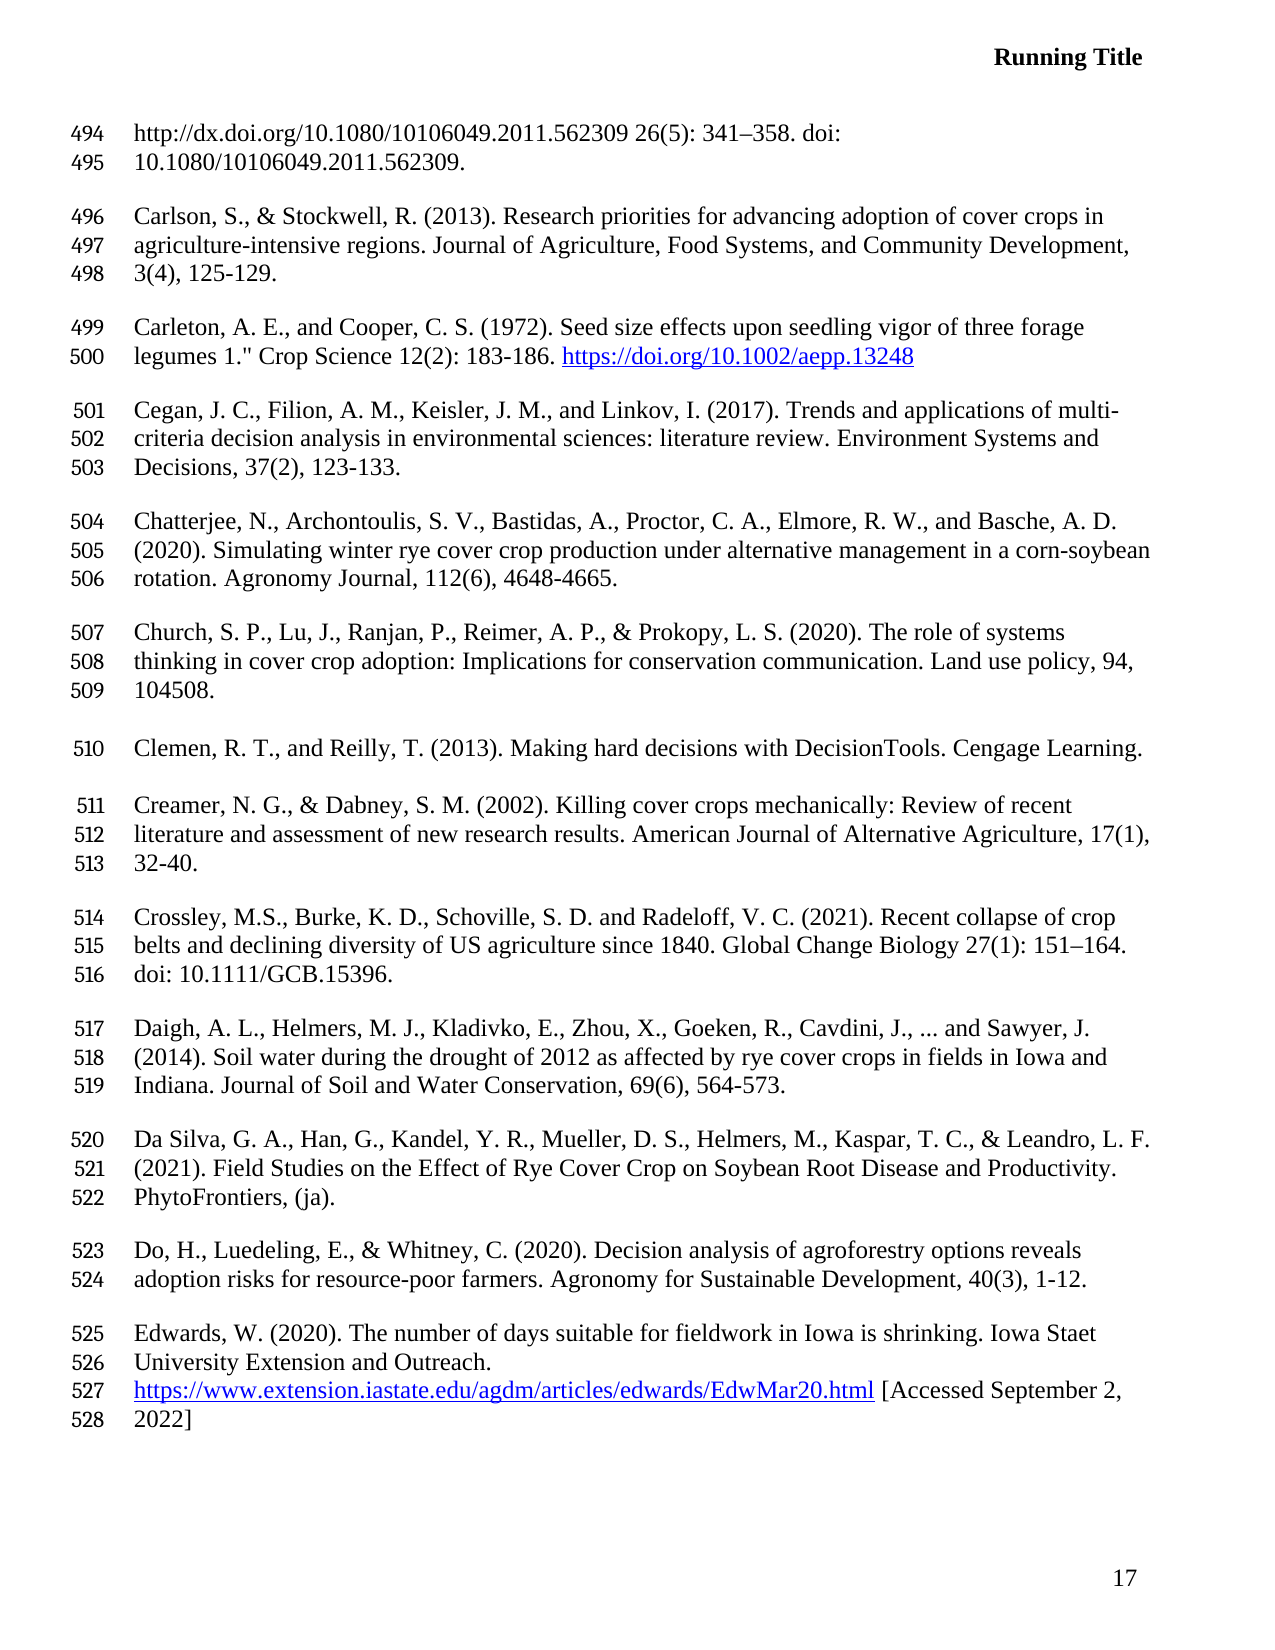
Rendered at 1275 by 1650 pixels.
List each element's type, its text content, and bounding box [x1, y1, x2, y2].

text Clemen, R. T., and Reilly, T. (2013). Making hard decisions with DecisionTools. Cengage Learning. [133, 733, 1152, 761]
text Edwards, W. (2020). The number of days suitable for fieldwork in Iowa is shrinking. Iowa Staet University Extension and Outreach. https://www.extension.iastate.edu/agdm/articles/edwards/EdwMar20.html [Accessed September 2, 2022] [133, 1318, 1152, 1433]
text Chatterjee, N., Archontoulis, S. V., Bastidas, A., Proctor, C. A., Elmore, R. W., and Basche, A. D. (2020). Simulating winter rye cover crop production under alternative management in a corn‐soybean rotation. Agronomy Journal, 112(6), 4648-4665. [133, 506, 1152, 592]
text Do, H., Luedeling, E., & Whitney, C. (2020). Decision analysis of agroforestry options reveals adoption risks for resource-poor farmers. Agronomy for Sustainable Development, 40(3), 1-12. [133, 1236, 1152, 1293]
text Creamer, N. G., & Dabney, S. M. (2002). Killing cover crops mechanically: Review of recent literature and assessment of new research results. American Journal of Alternative Agriculture, 17(1), 32-40. [133, 791, 1152, 877]
text Daigh, A. L., Helmers, M. J., Kladivko, E., Zhou, X., Goeken, R., Cavdini, J., ... and Sawyer, J. (2014). Soil water during the drought of 2012 as affected by rye cover crops in fields in Iowa and Indiana. Journal of Soil and Water Conservation, 69(6), 564-573. [133, 1013, 1152, 1099]
text Carlson, S., & Stockwell, R. (2013). Research priorities for advancing adoption of cover crops in agriculture-intensive regions. Journal of Agriculture, Food Systems, and Community Development, 3(4), 125-129. [133, 201, 1152, 287]
text Church, S. P., Lu, J., Ranjan, P., Reimer, A. P., & Prokopy, L. S. (2020). The role of systems thinking in cover crop adoption: Implications for conservation communication. Land use policy, 94, 104508. [133, 617, 1152, 703]
text Crossley, M.S., Burke, K. D., Schoville, S. D. and Radeloff, V. C. (2021). Recent collapse of crop belts and declining diversity of US agriculture since 1840. Global Change Biology 27(1): 151–164. doi: 10.1111/GCB.15396. [133, 902, 1152, 988]
text Da Silva, G. A., Han, G., Kandel, Y. R., Mueller, D. S., Helmers, M., Kaspar, T. C., & Leandro, L. F. (2021). Field Studies on the Effect of Rye Cover Crop on Soybean Root Disease and Productivity. PhytoFrontiers, (ja). [133, 1124, 1152, 1211]
text Cegan, J. C., Filion, A. M., Keisler, J. M., and Linkov, I. (2017). Trends and applications of multi-criteria decision analysis in environmental sciences: literature review. Environment Systems and Decisions, 37(2), 123-133. [133, 395, 1152, 481]
text Carleton, A. E., and Cooper, C. S. (1972). Seed size effects upon seedling vigor of three forage legumes 1." Crop Science 12(2): 183-186. https://doi.org/10.1002/aepp.13248 [133, 312, 1152, 370]
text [133, 118, 1152, 176]
